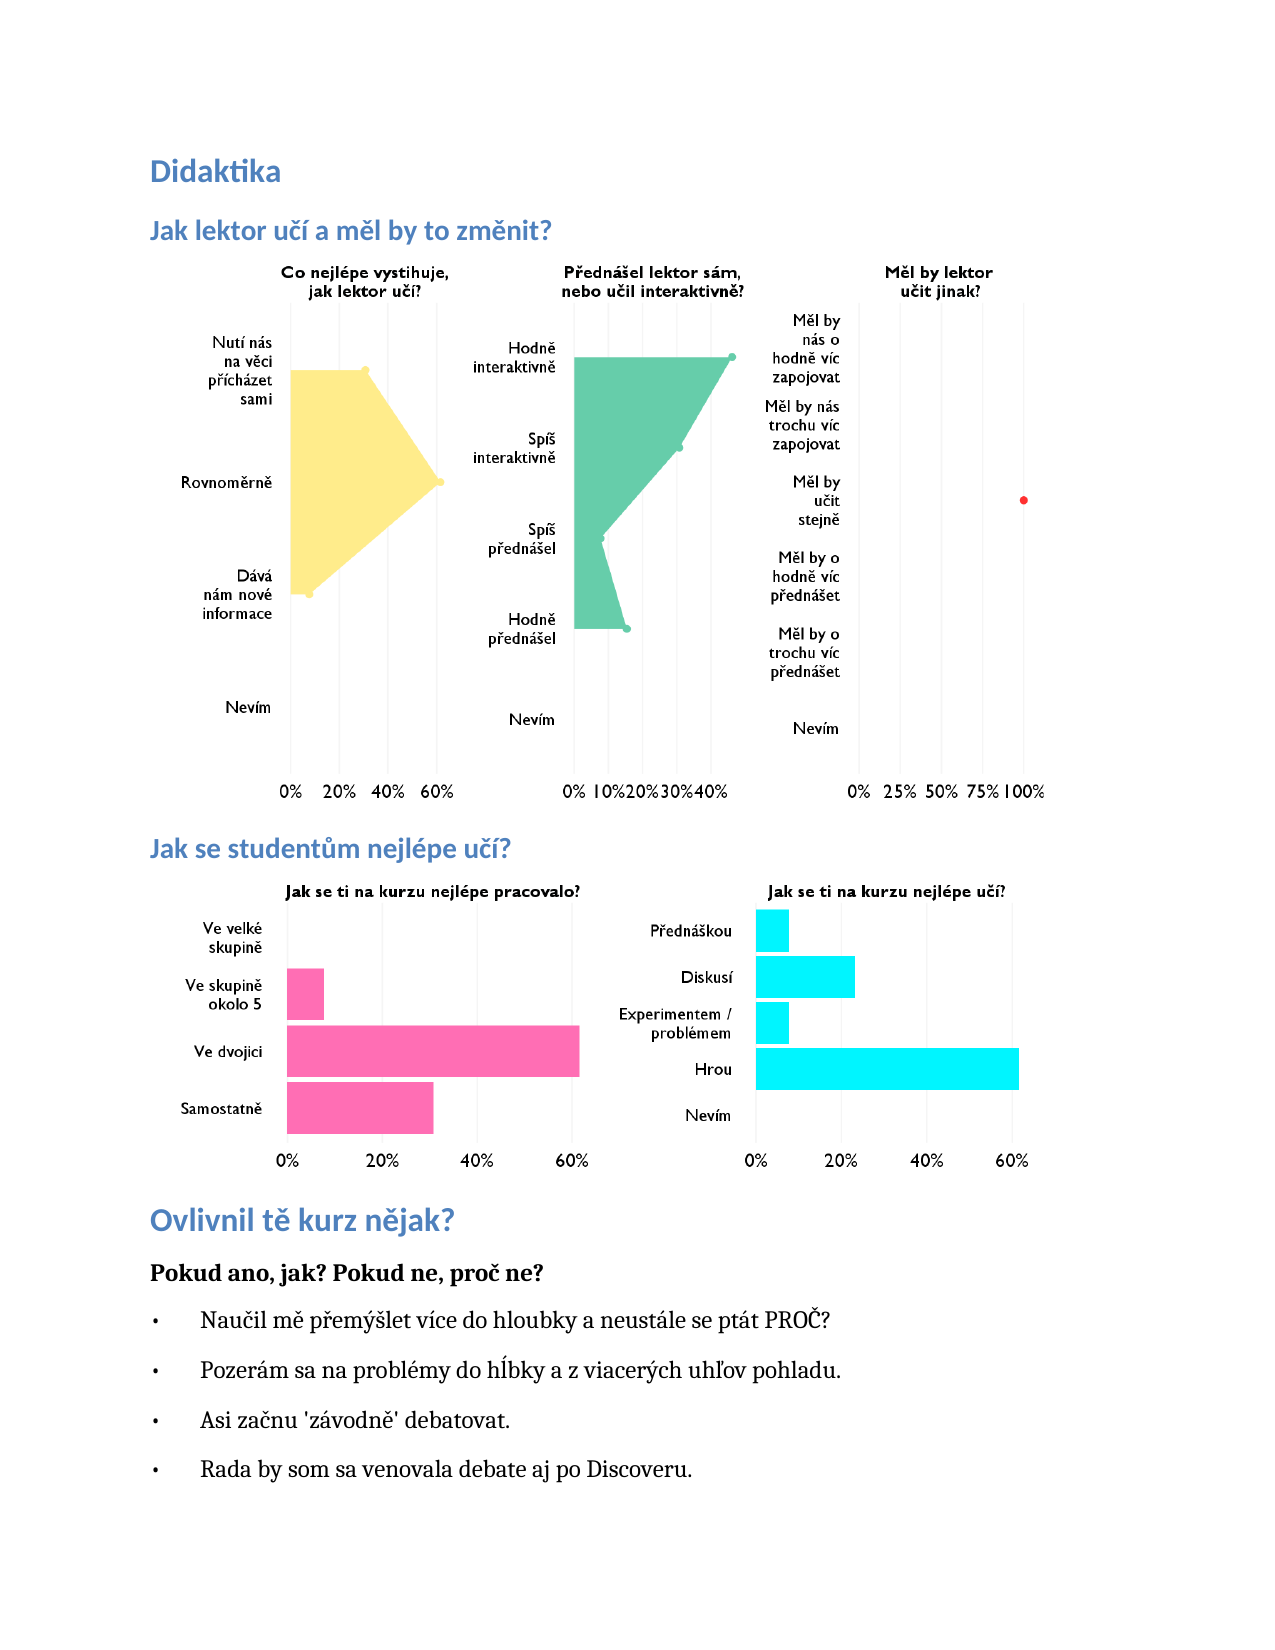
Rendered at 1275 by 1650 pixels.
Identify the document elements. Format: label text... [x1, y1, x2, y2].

subtitle Jak lektor učí a měl by to změnit? [150, 212, 1125, 247]
subtitle Ovlivnil tě kurz nějak? [150, 1199, 1125, 1240]
subtitle Jak se studentům nejlépe učí? [150, 831, 1125, 866]
list Rada by som sa venovala debate aj po Discoveru. [150, 1455, 1125, 1484]
text Pokud ano, jak? Pokud ne, proč ne? [150, 1259, 1125, 1288]
subtitle Didaktika [150, 150, 1125, 191]
picture [168, 866, 1044, 1179]
list Naučil mě přemýšlet více do hloubky a neustále se ptát PROČ? [150, 1306, 1125, 1335]
picture [168, 247, 1044, 810]
list Asi začnu 'závodně' debatovat. [150, 1406, 1125, 1434]
list Pozerám sa na problémy do hĺbky a z viacerých uhľov pohladu. [150, 1356, 1125, 1385]
